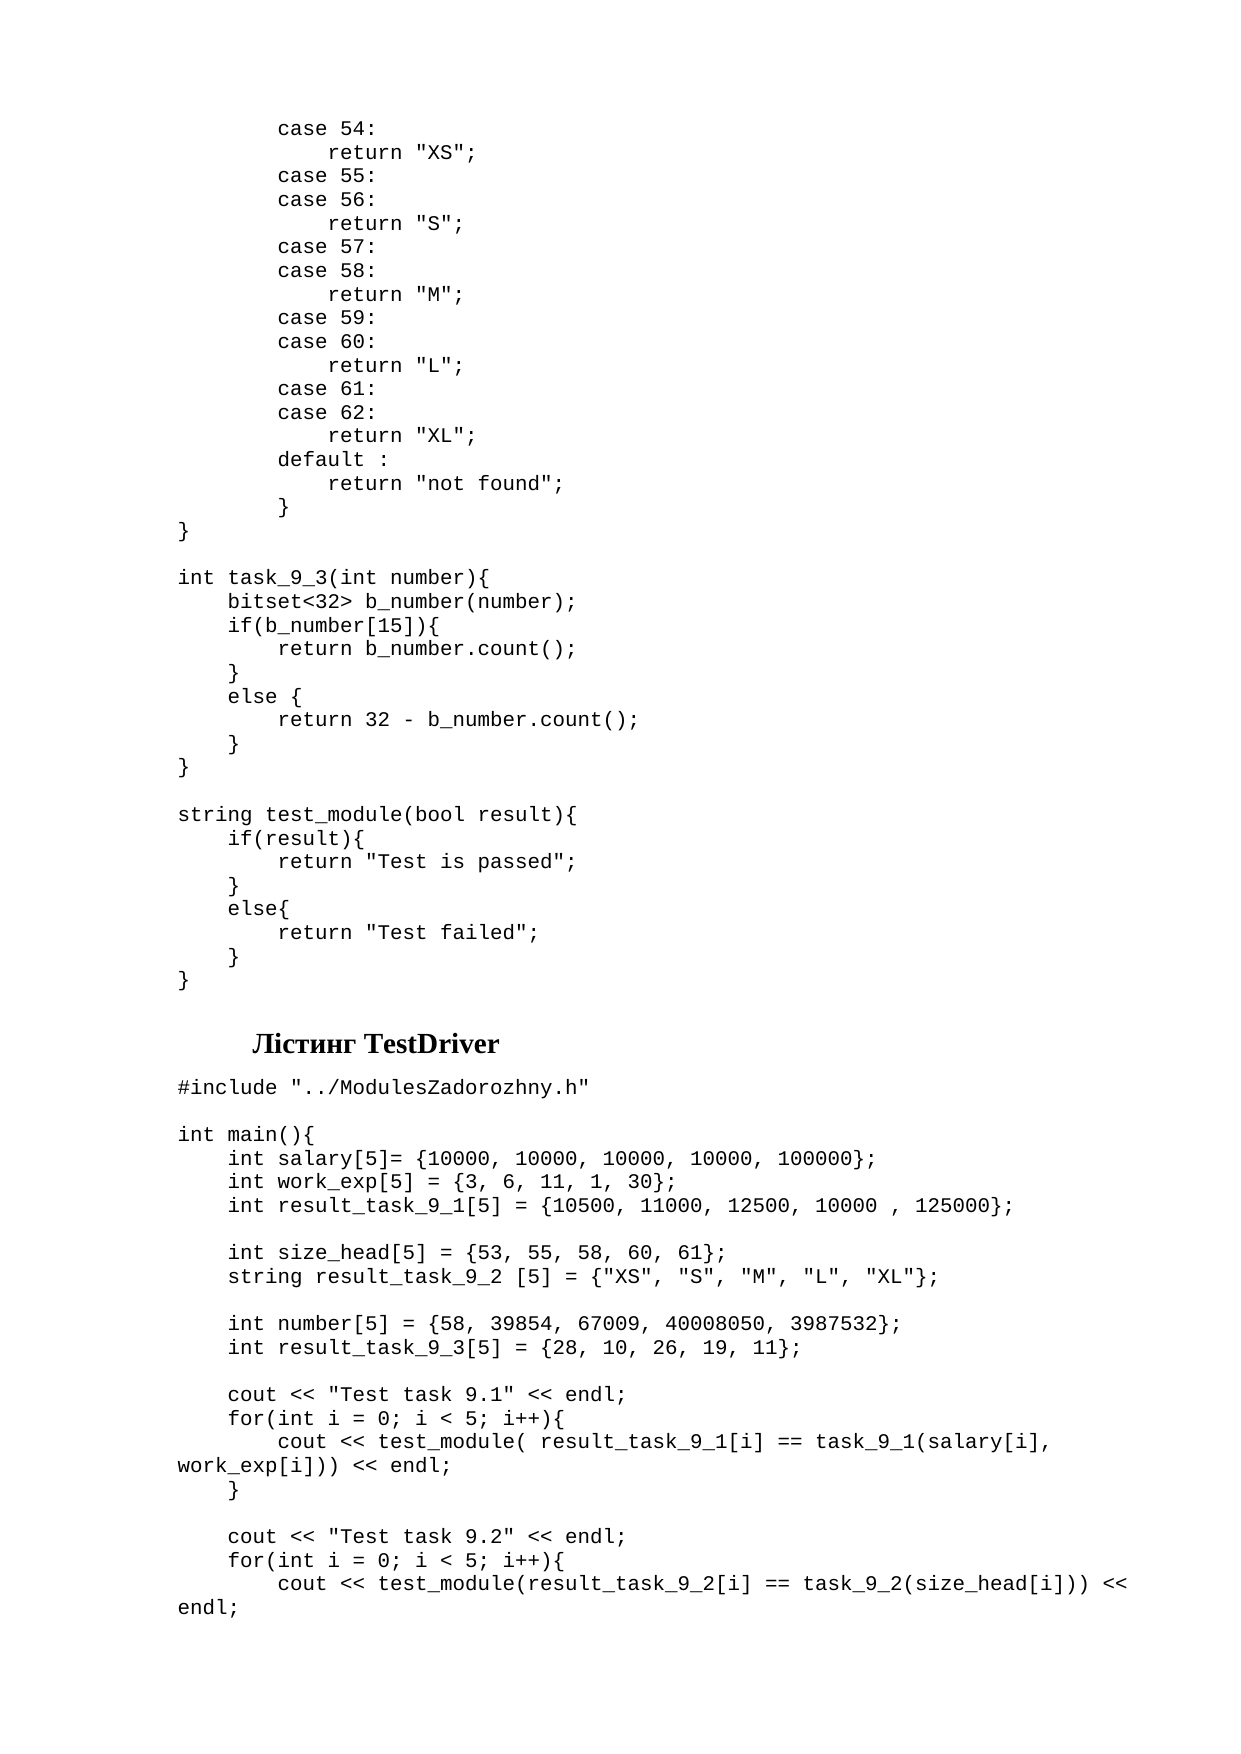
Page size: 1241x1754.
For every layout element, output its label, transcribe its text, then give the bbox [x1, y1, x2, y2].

text if(b_number[15]){ [177, 615, 1152, 638]
text return "not found"; [177, 473, 1152, 496]
text case 57: [177, 236, 1152, 260]
text int number[5] = {58, 39854, 67009, 40008050, 3987532}; [177, 1313, 1152, 1337]
text case 60: [177, 331, 1152, 354]
text cout << "Test task 9.2" << endl; [177, 1526, 1152, 1550]
text for(int i = 0; i < 5; i++){ [177, 1408, 1152, 1432]
text case 55: [177, 165, 1152, 189]
text case 59: [177, 307, 1152, 331]
text } [177, 969, 1152, 993]
text return "Test failed"; [177, 922, 1152, 946]
text #include "../ModulesZadorozhny.h" [177, 1077, 1152, 1101]
text else{ [177, 898, 1152, 922]
text cout << test_module(result_task_9_2[i] == task_9_2(size_head[i])) << endl; [177, 1573, 1152, 1621]
text int size_head[5] = {53, 55, 58, 60, 61}; [177, 1242, 1152, 1266]
text return "XL"; [177, 426, 1152, 449]
text return "XS"; [177, 142, 1152, 165]
text default : [177, 449, 1152, 473]
text } [177, 496, 1152, 520]
text int result_task_9_3[5] = {28, 10, 26, 19, 11}; [177, 1337, 1152, 1361]
text cout << test_module( result_task_9_1[i] == task_9_1(salary[i], work_exp[i])) << endl; [177, 1432, 1152, 1479]
text int result_task_9_1[5] = {10500, 11000, 12500, 10000 , 125000}; [177, 1195, 1152, 1219]
text } [177, 1479, 1152, 1502]
text else { [177, 686, 1152, 709]
text bitset<32> b_number(number); [177, 591, 1152, 615]
text string result_task_9_2 [5] = {"XS", "S", "M", "L", "XL"}; [177, 1266, 1152, 1290]
text return b_number.count(); [177, 638, 1152, 662]
text int main(){ [177, 1124, 1152, 1148]
text } [177, 662, 1152, 686]
text } [177, 946, 1152, 969]
text case 54: [177, 118, 1152, 142]
text int work_exp[5] = {3, 6, 11, 1, 30}; [177, 1171, 1152, 1195]
text cout << "Test task 9.1" << endl; [177, 1384, 1152, 1408]
text return "Test is passed"; [177, 851, 1152, 875]
text int salary[5]= {10000, 10000, 10000, 10000, 100000}; [177, 1148, 1152, 1171]
text return "S"; [177, 213, 1152, 236]
text } [177, 875, 1152, 898]
text for(int i = 0; i < 5; i++){ [177, 1550, 1152, 1573]
text if(result){ [177, 827, 1152, 851]
text } [177, 757, 1152, 780]
text case 61: [177, 378, 1152, 402]
text return 32 - b_number.count(); [177, 709, 1152, 733]
text case 58: [177, 260, 1152, 284]
text } [177, 520, 1152, 544]
text } [177, 733, 1152, 757]
list Лістинг TestDriver [252, 1027, 1152, 1060]
text return "L"; [177, 354, 1152, 378]
text string test_module(bool result){ [177, 804, 1152, 827]
text case 62: [177, 402, 1152, 426]
text int task_9_3(int number){ [177, 567, 1152, 591]
text case 56: [177, 189, 1152, 213]
text return "M"; [177, 284, 1152, 307]
